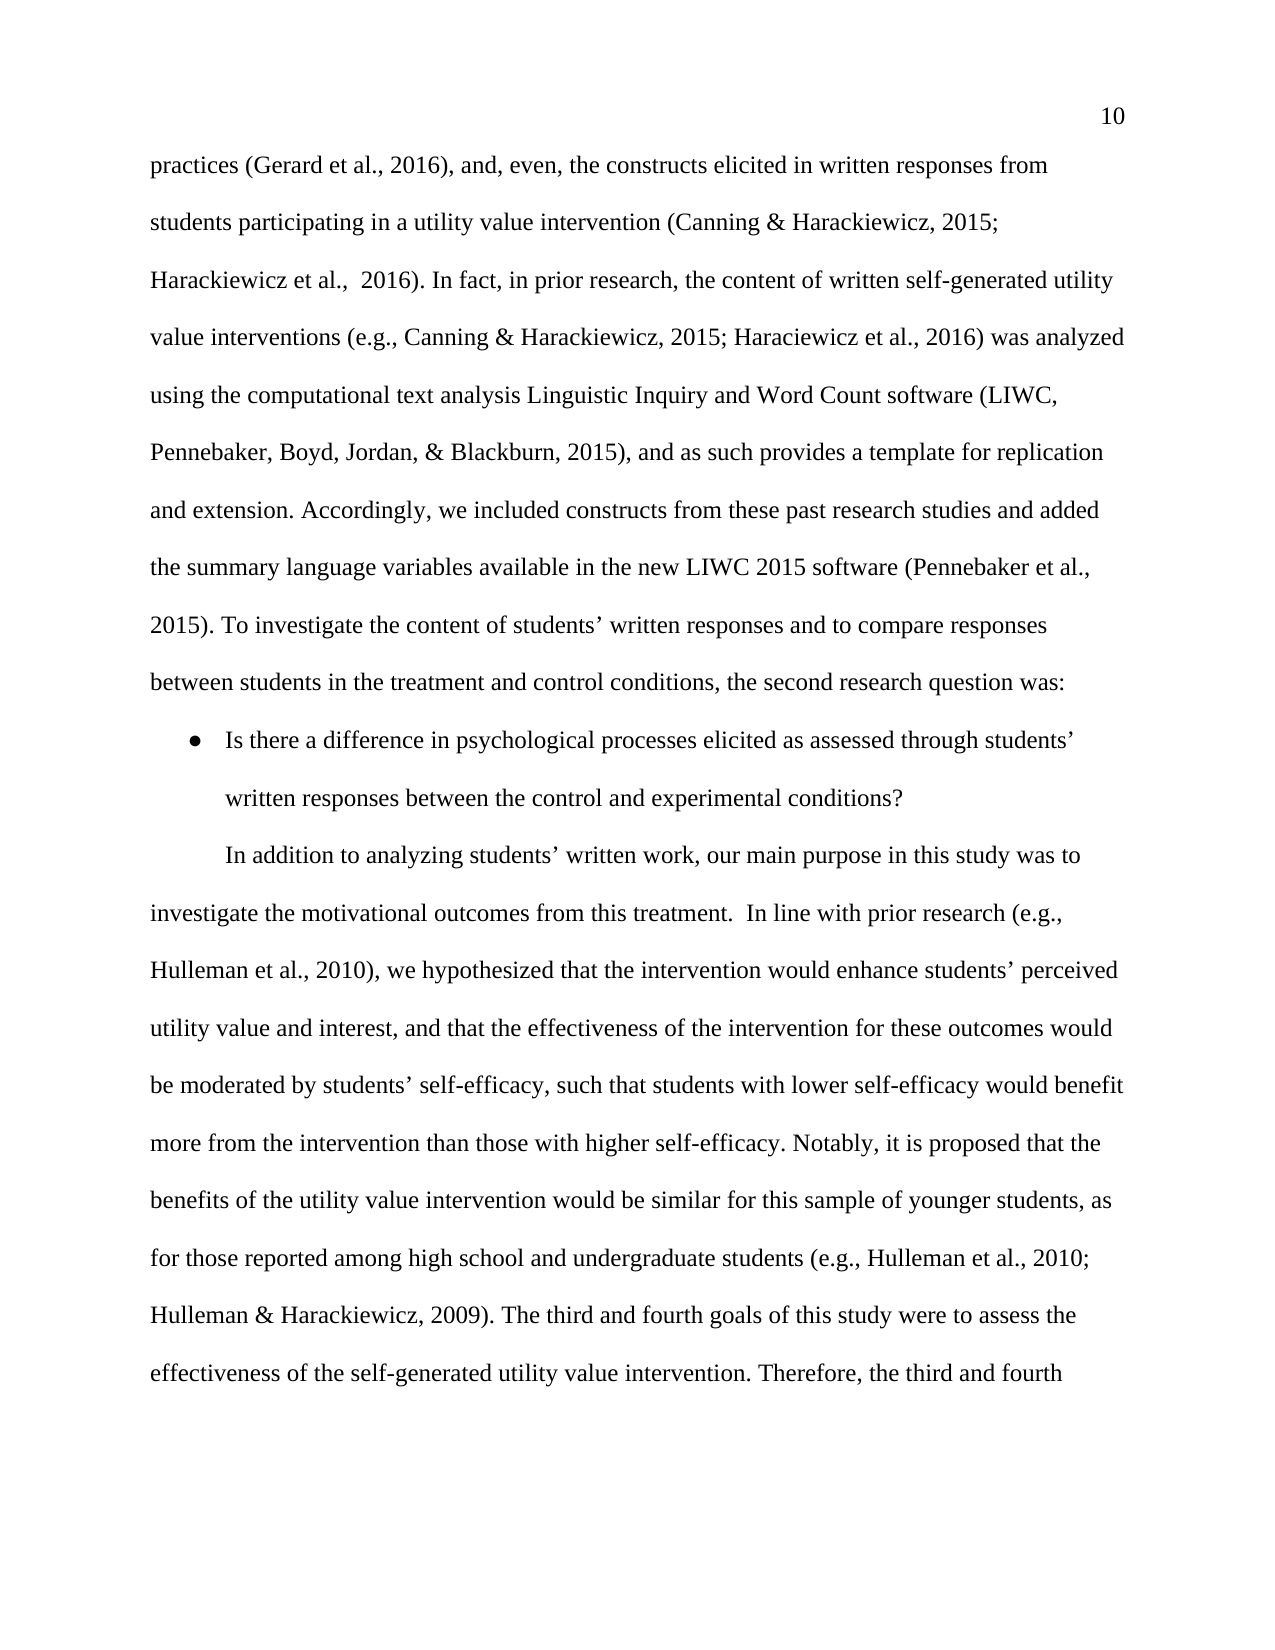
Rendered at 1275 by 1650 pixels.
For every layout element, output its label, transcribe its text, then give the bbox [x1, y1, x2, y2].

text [150, 150, 1125, 696]
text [150, 840, 1125, 1386]
list Is there a difference in psychological processes elicited as assessed through students’ written responses between the control and experimental conditions? [187, 725, 1125, 811]
